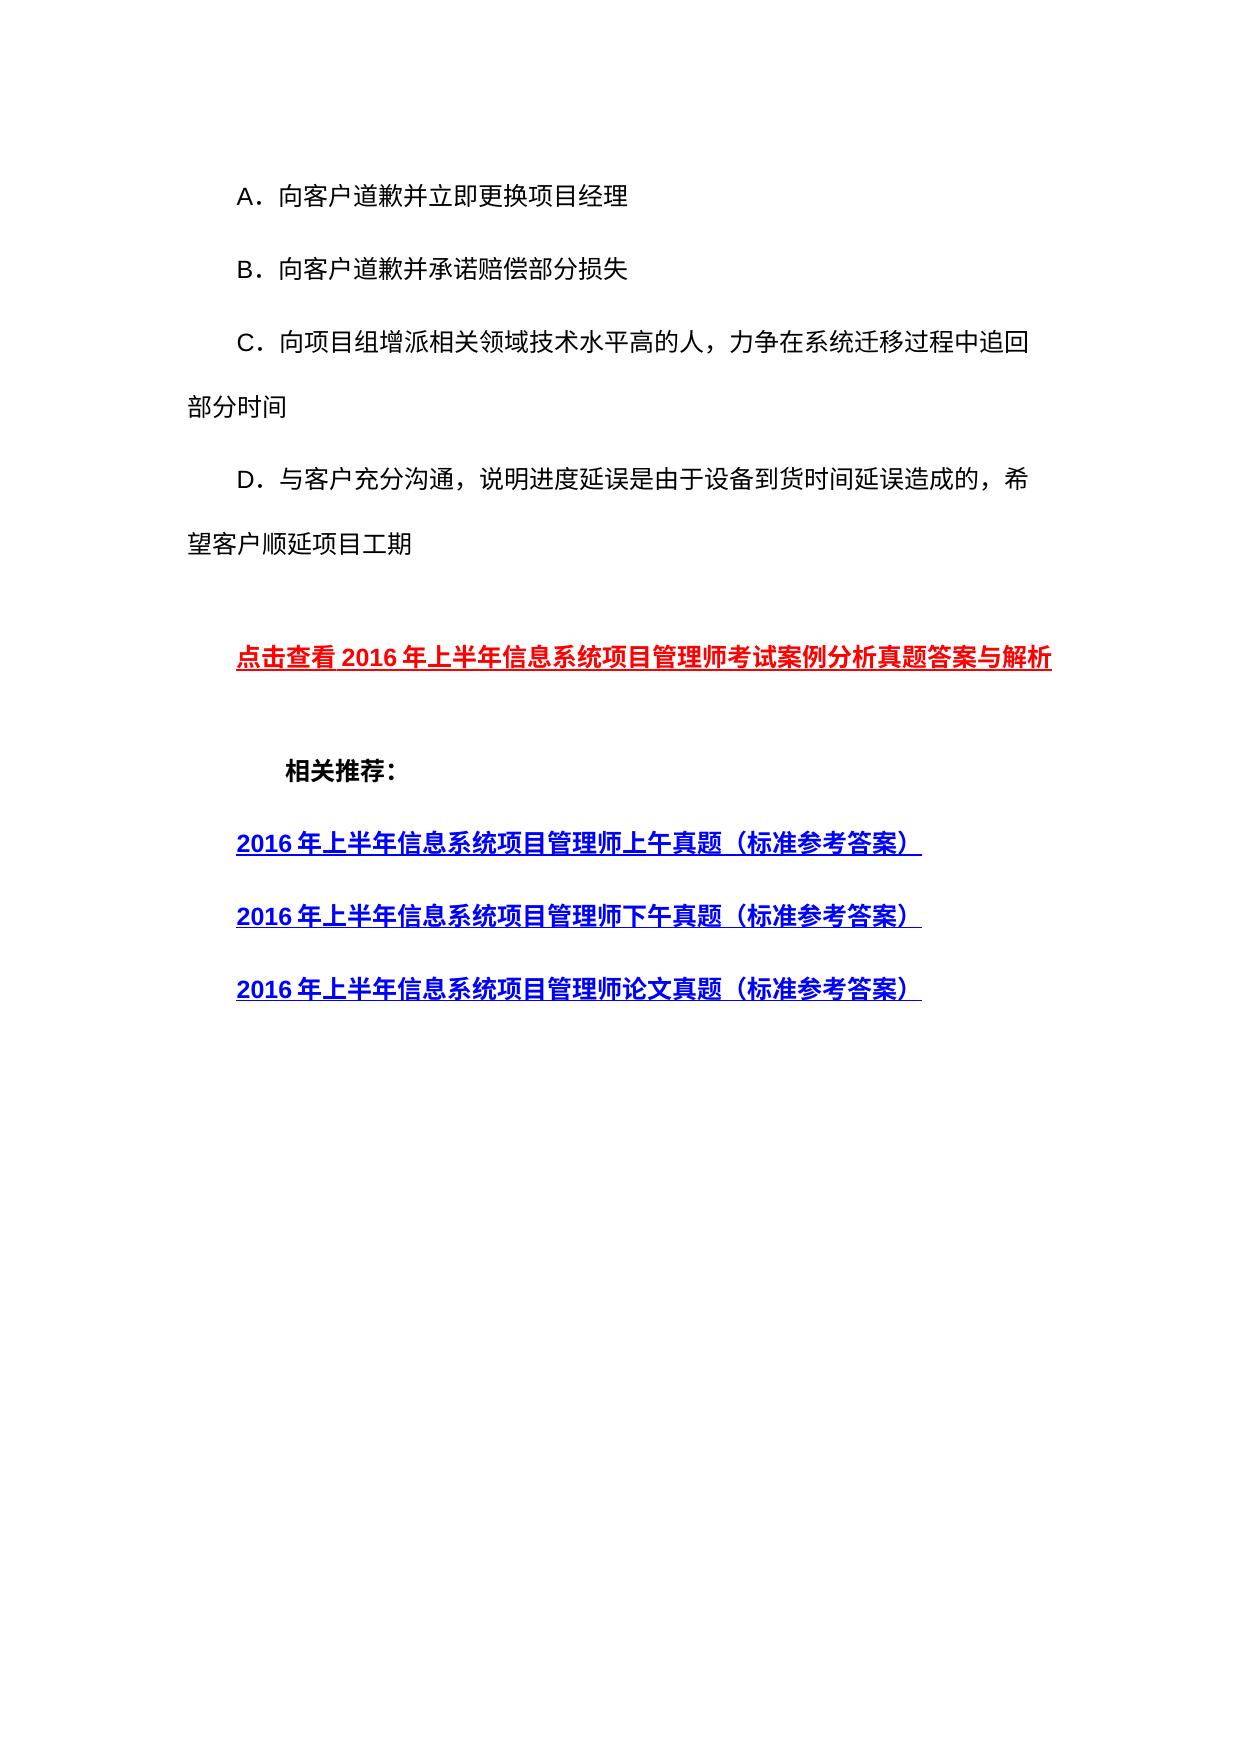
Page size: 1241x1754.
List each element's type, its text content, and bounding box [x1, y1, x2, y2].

text 2016年上半年信息系统项目管理师论文真题（标准参考答案） [187, 955, 1053, 1020]
text C．向项目组增派相关领域技术水平高的人，力争在系统迁移过程中追回部分时间 [187, 308, 1053, 438]
text 2016年上半年信息系统项目管理师上午真题（标准参考答案） [187, 809, 1053, 874]
text B．向客户道歉并承诺赔偿部分损失 [187, 235, 1053, 300]
text 相关推荐： [187, 737, 1053, 802]
text 点击查看2016年上半年信息系统项目管理师考试案例分析真题答案与解析 [187, 623, 1053, 688]
text A．向客户道歉并立即更换项目经理 [187, 162, 1053, 227]
text 2016年上半年信息系统项目管理师下午真题（标准参考答案） [187, 882, 1053, 947]
text D．与客户充分沟通，说明进度延误是由于设备到货时间延误造成的，希望客户顺延项目工期 [187, 445, 1053, 575]
